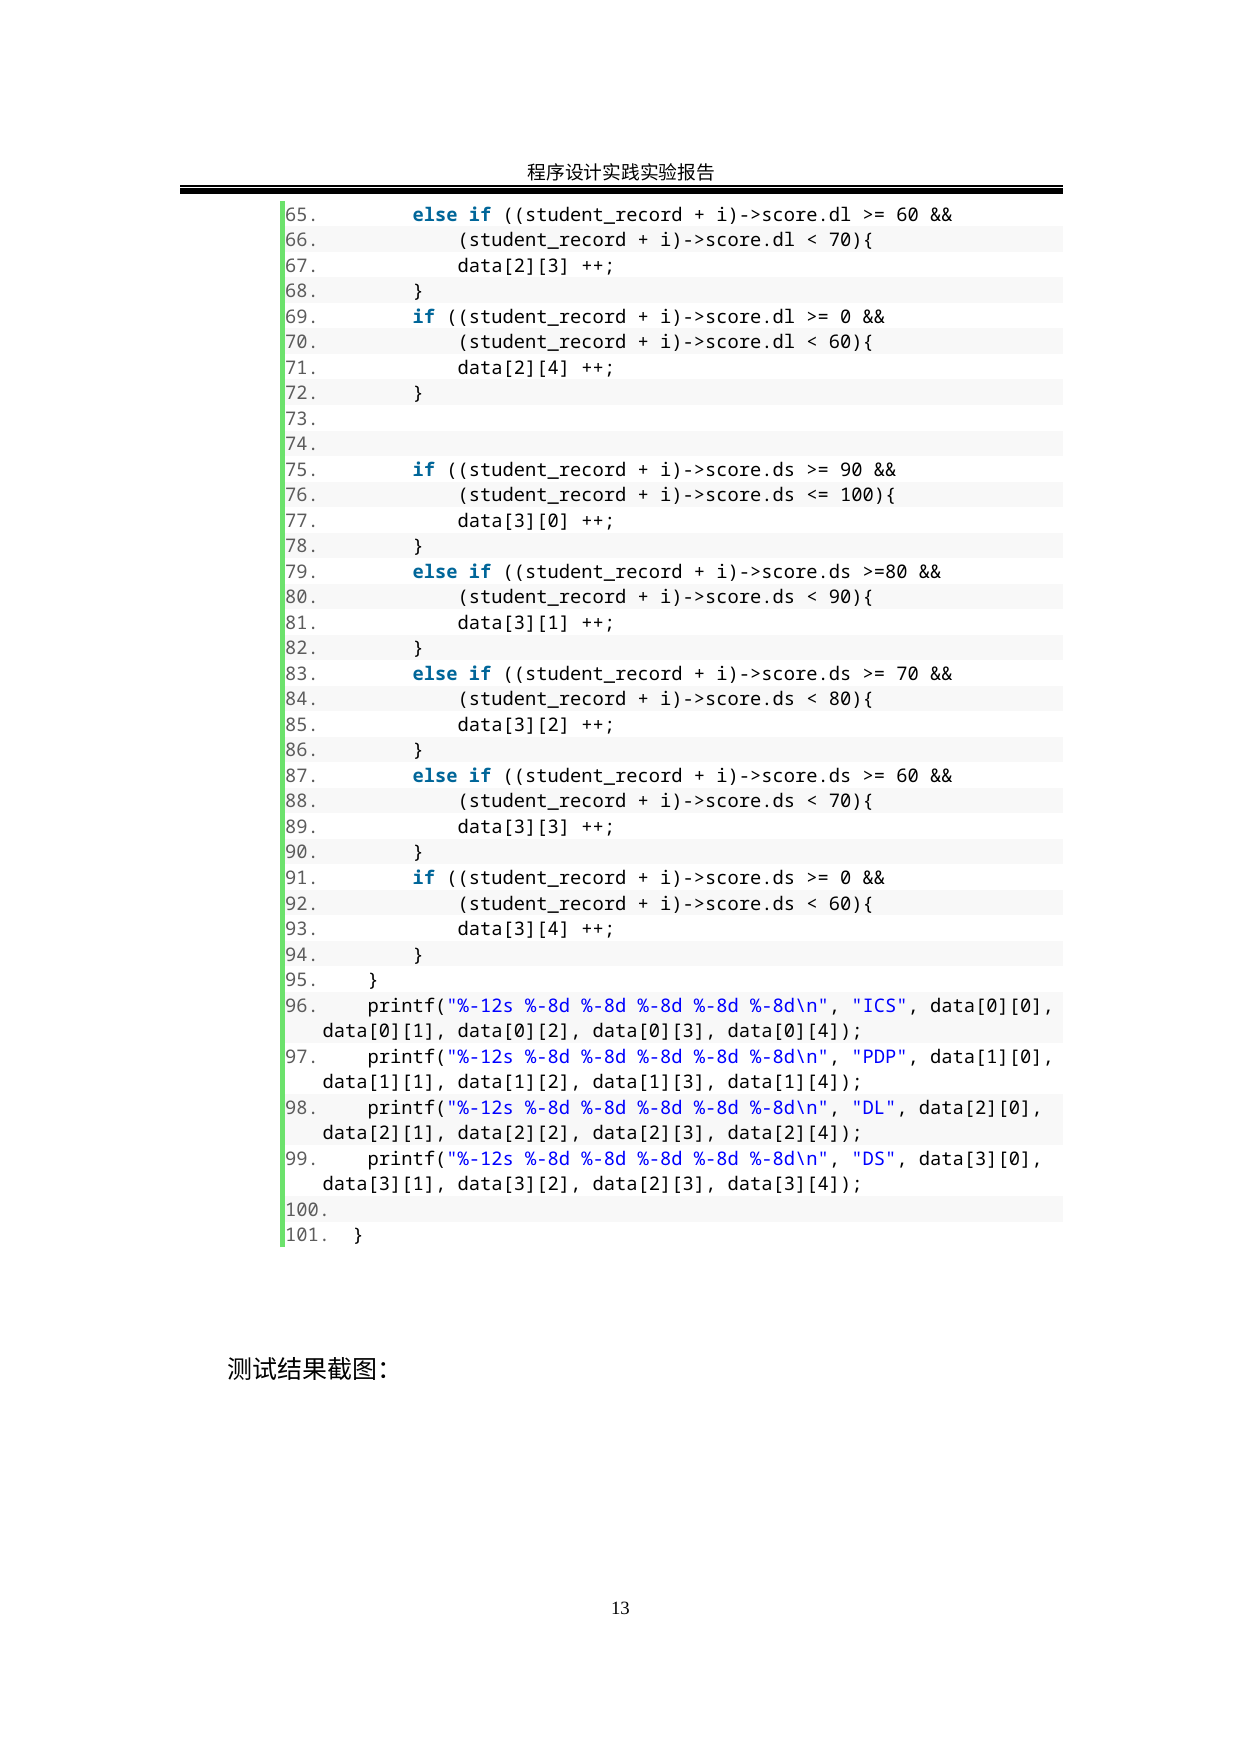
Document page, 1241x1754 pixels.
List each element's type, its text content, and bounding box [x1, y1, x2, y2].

list } [285, 966, 1063, 992]
list printf("%-12s %-8d %-8d %-8d %-8d %-8d\n", "PDP", data[1][0], data[1][1], data[1][2], data[1][3], data[1][4]); [285, 1043, 1063, 1094]
list } [285, 533, 1063, 558]
list } [285, 277, 1063, 303]
list (student_record + i)->score.ds < 70){ [285, 788, 1063, 813]
list else if ((student_record + i)->score.ds >= 70 && [285, 660, 1063, 686]
list data[3][0] ++; [285, 507, 1063, 533]
text 测试结果截图： [227, 1350, 1063, 1386]
list } [285, 635, 1063, 660]
list data[2][3] ++; [285, 252, 1063, 277]
list } [285, 839, 1063, 864]
list } [285, 1222, 1063, 1247]
list printf("%-12s %-8d %-8d %-8d %-8d %-8d\n", "DL", data[2][0], data[2][1], data[2][2], data[2][3], data[2][4]); [285, 1094, 1063, 1145]
list data[3][2] ++; [285, 711, 1063, 737]
list (student_record + i)->score.ds < 60){ [285, 890, 1063, 915]
list (student_record + i)->score.dl < 60){ [285, 328, 1063, 354]
list if ((student_record + i)->score.ds >= 90 && [285, 456, 1063, 482]
list data[3][1] ++; [285, 609, 1063, 635]
list printf("%-12s %-8d %-8d %-8d %-8d %-8d\n", "DS", data[3][0], data[3][1], data[3][2], data[2][3], data[3][4]); [285, 1145, 1063, 1196]
list (student_record + i)->score.ds < 80){ [285, 686, 1063, 711]
list data[3][3] ++; [285, 813, 1063, 839]
list if ((student_record + i)->score.ds >= 0 && [285, 864, 1063, 890]
list printf("%-12s %-8d %-8d %-8d %-8d %-8d\n", "ICS", data[0][0], data[0][1], data[0][2], data[0][3], data[0][4]); [285, 992, 1063, 1043]
list } [285, 941, 1063, 966]
list else if ((student_record + i)->score.ds >=80 && [285, 558, 1063, 584]
list } [285, 737, 1063, 762]
list } [285, 379, 1063, 405]
list if ((student_record + i)->score.dl >= 0 && [285, 303, 1063, 328]
list else if ((student_record + i)->score.dl >= 60 && [285, 201, 1063, 226]
list else if ((student_record + i)->score.ds >= 60 && [285, 762, 1063, 788]
list (student_record + i)->score.dl < 70){ [285, 226, 1063, 252]
list data[2][4] ++; [285, 354, 1063, 379]
list (student_record + i)->score.ds <= 100){ [285, 482, 1063, 507]
list (student_record + i)->score.ds < 90){ [285, 584, 1063, 609]
list data[3][4] ++; [285, 915, 1063, 941]
